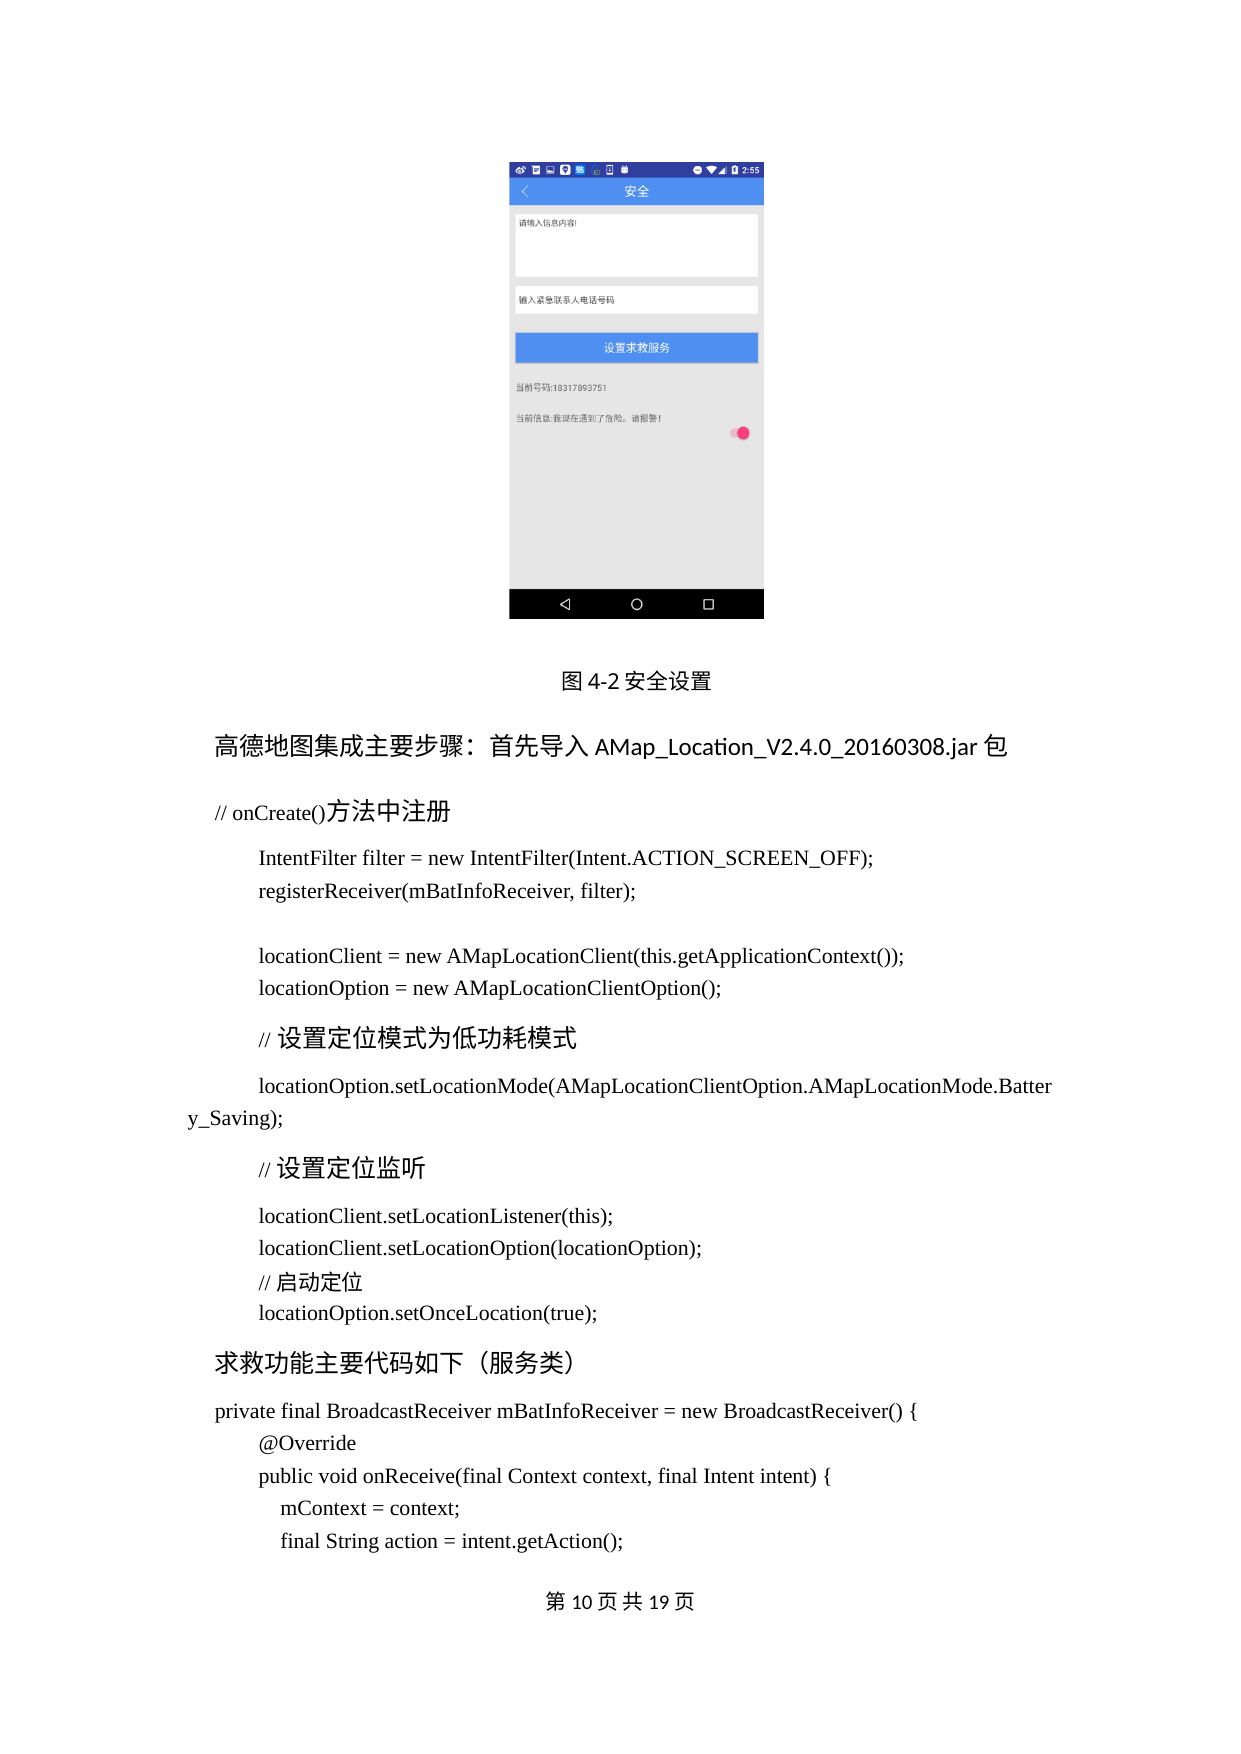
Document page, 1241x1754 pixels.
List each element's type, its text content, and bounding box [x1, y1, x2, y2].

picture [509, 162, 764, 619]
text locationClient.setLocationOption(locationOption); [187, 1232, 1053, 1264]
text 图4-2安全设置 [187, 663, 1053, 696]
text locationOption.setOnceLocation(true); [187, 1297, 1053, 1329]
text registerReceiver(mBatInfoReceiver, filter); [187, 874, 1053, 907]
text // 设置定位模式为低功耗模式 [187, 1004, 1053, 1069]
text 高德地图集成主要步骤：首先导入AMap_Location_V2.4.0_20160308.jar包 [187, 712, 1053, 777]
text // onCreate()方法中注册 [187, 777, 1053, 842]
text private final BroadcastReceiver mBatInfoReceiver = new BroadcastReceiver() { [187, 1394, 1053, 1427]
text public void onReceive(final Context context, final Intent intent) { [187, 1459, 1053, 1492]
text locationOption = new AMapLocationClientOption(); [187, 972, 1053, 1004]
text locationClient.setLocationListener(this); [187, 1199, 1053, 1232]
text locationClient = new AMapLocationClient(this.getApplicationContext()); [187, 939, 1053, 972]
text IntentFilter filter = new IntentFilter(Intent.ACTION_SCREEN_OFF); [187, 842, 1053, 874]
text mContext = context; [187, 1492, 1053, 1524]
text final String action = intent.getAction(); [187, 1524, 1053, 1557]
text // 设置定位监听 [187, 1134, 1053, 1199]
text locationOption.setLocationMode(AMapLocationClientOption.AMapLocationMode.Battery_Saving); [187, 1069, 1053, 1134]
text // 启动定位 [187, 1264, 1053, 1297]
text 求救功能主要代码如下（服务类） [187, 1329, 1053, 1394]
text @Override [187, 1427, 1053, 1459]
